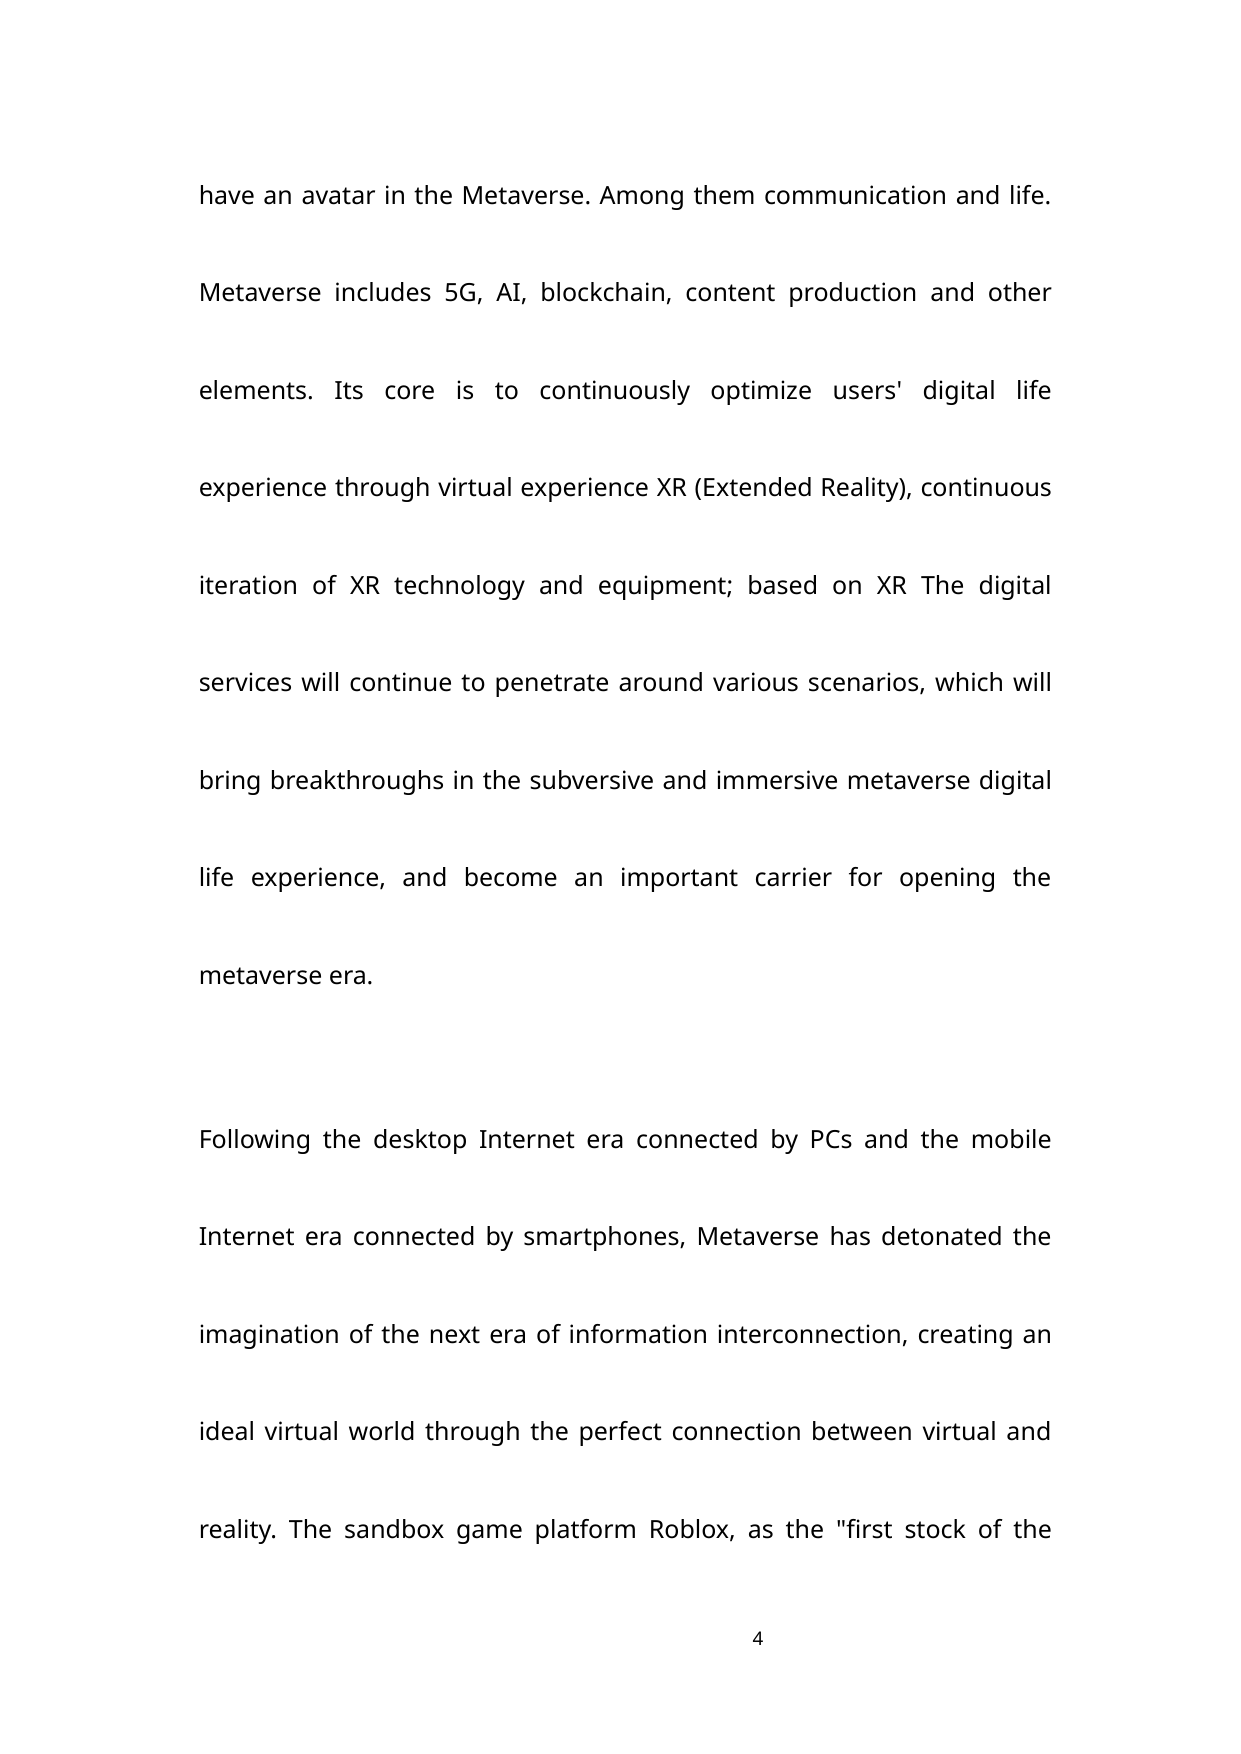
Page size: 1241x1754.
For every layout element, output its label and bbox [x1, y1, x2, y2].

text [198, 1106, 1053, 1561]
text [198, 162, 1053, 1007]
